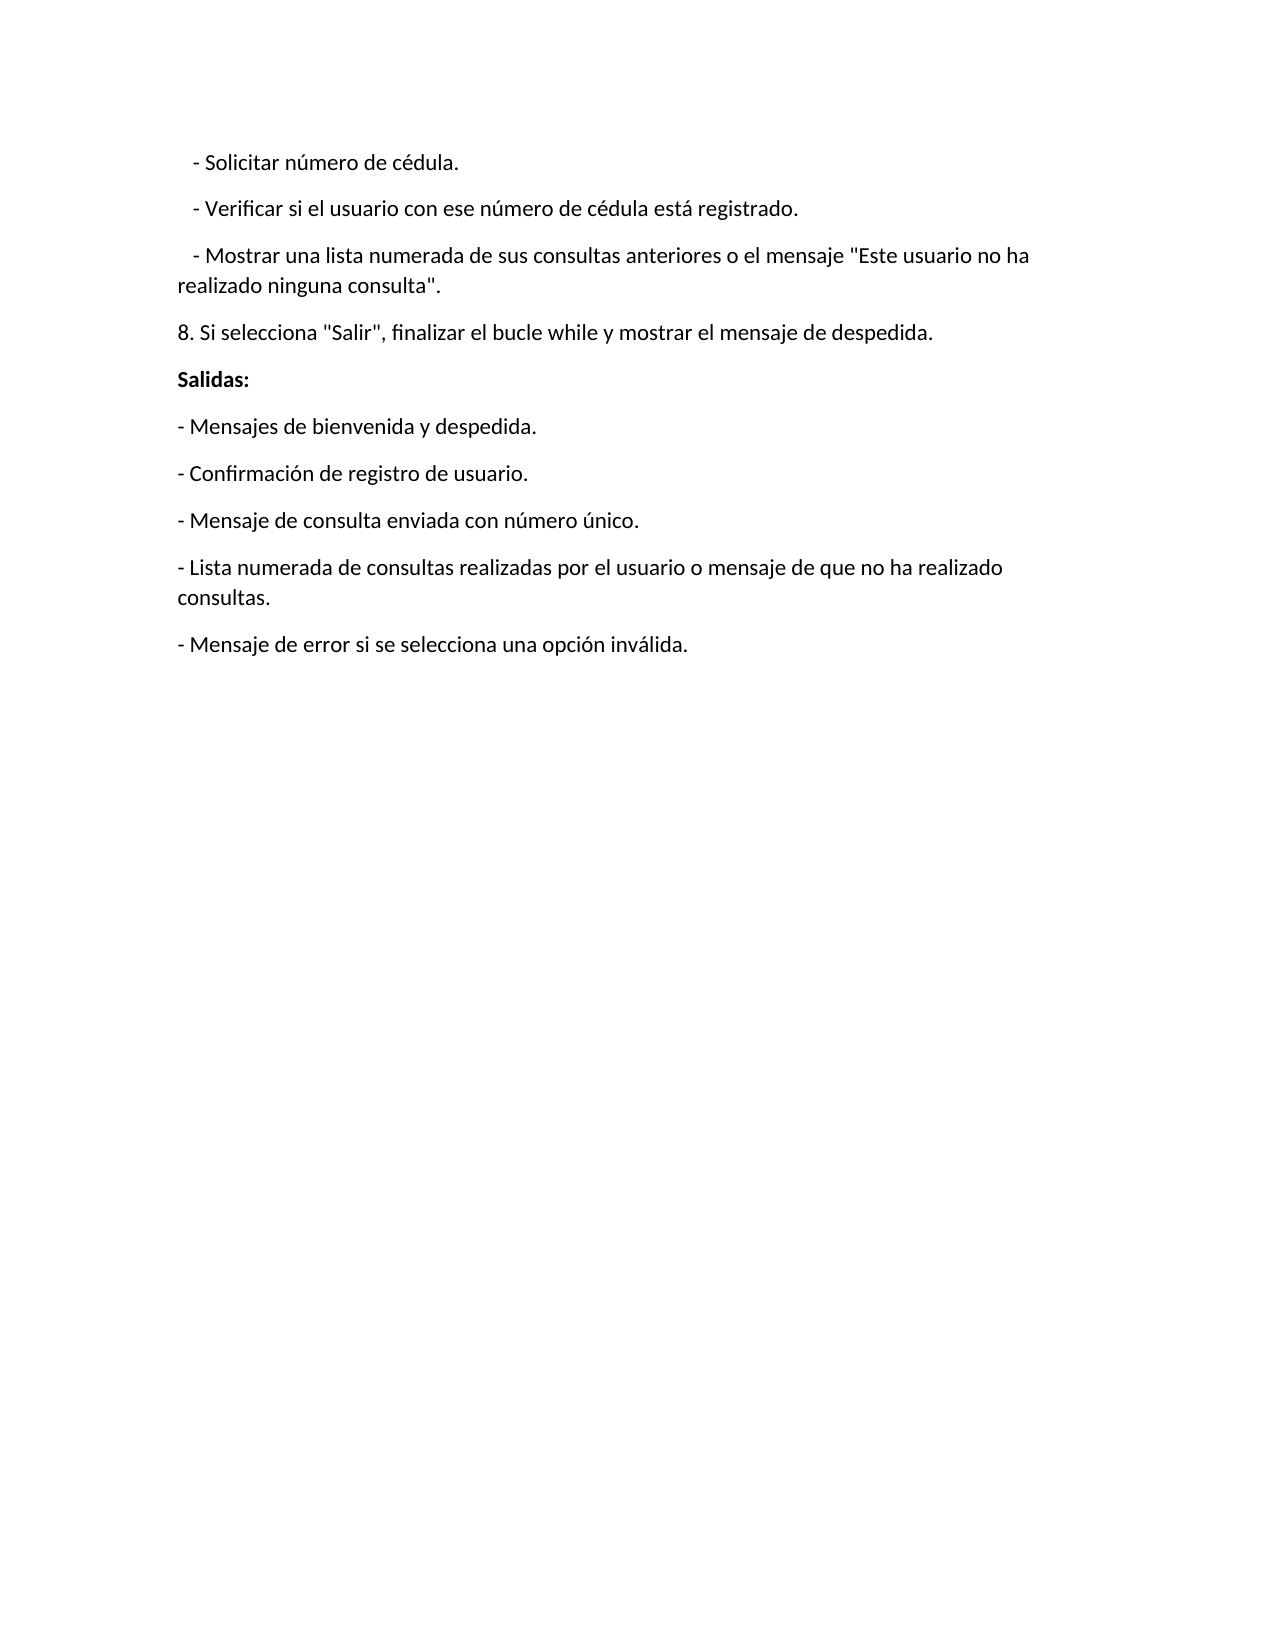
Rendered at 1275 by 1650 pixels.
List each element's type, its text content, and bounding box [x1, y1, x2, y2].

text - Mostrar una lista numerada de sus consultas anteriores o el mensaje "Este usuario no ha realizado ninguna consulta". [177, 241, 1098, 299]
text 8. Si selecciona "Salir", finalizar el bucle while y mostrar el mensaje de despedida. [177, 318, 1098, 346]
text - Mensaje de consulta enviada con número único. [177, 506, 1098, 534]
text - Solicitar número de cédula. [177, 148, 1098, 176]
text - Confirmación de registro de usuario. [177, 459, 1098, 487]
text - Mensajes de bienvenida y despedida. [177, 412, 1098, 440]
text - Lista numerada de consultas realizadas por el usuario o mensaje de que no ha realizado consultas. [177, 553, 1098, 611]
text - Mensaje de error si se selecciona una opción inválida. [177, 630, 1098, 658]
text Salidas: [177, 365, 1098, 393]
text - Verificar si el usuario con ese número de cédula está registrado. [177, 194, 1098, 222]
